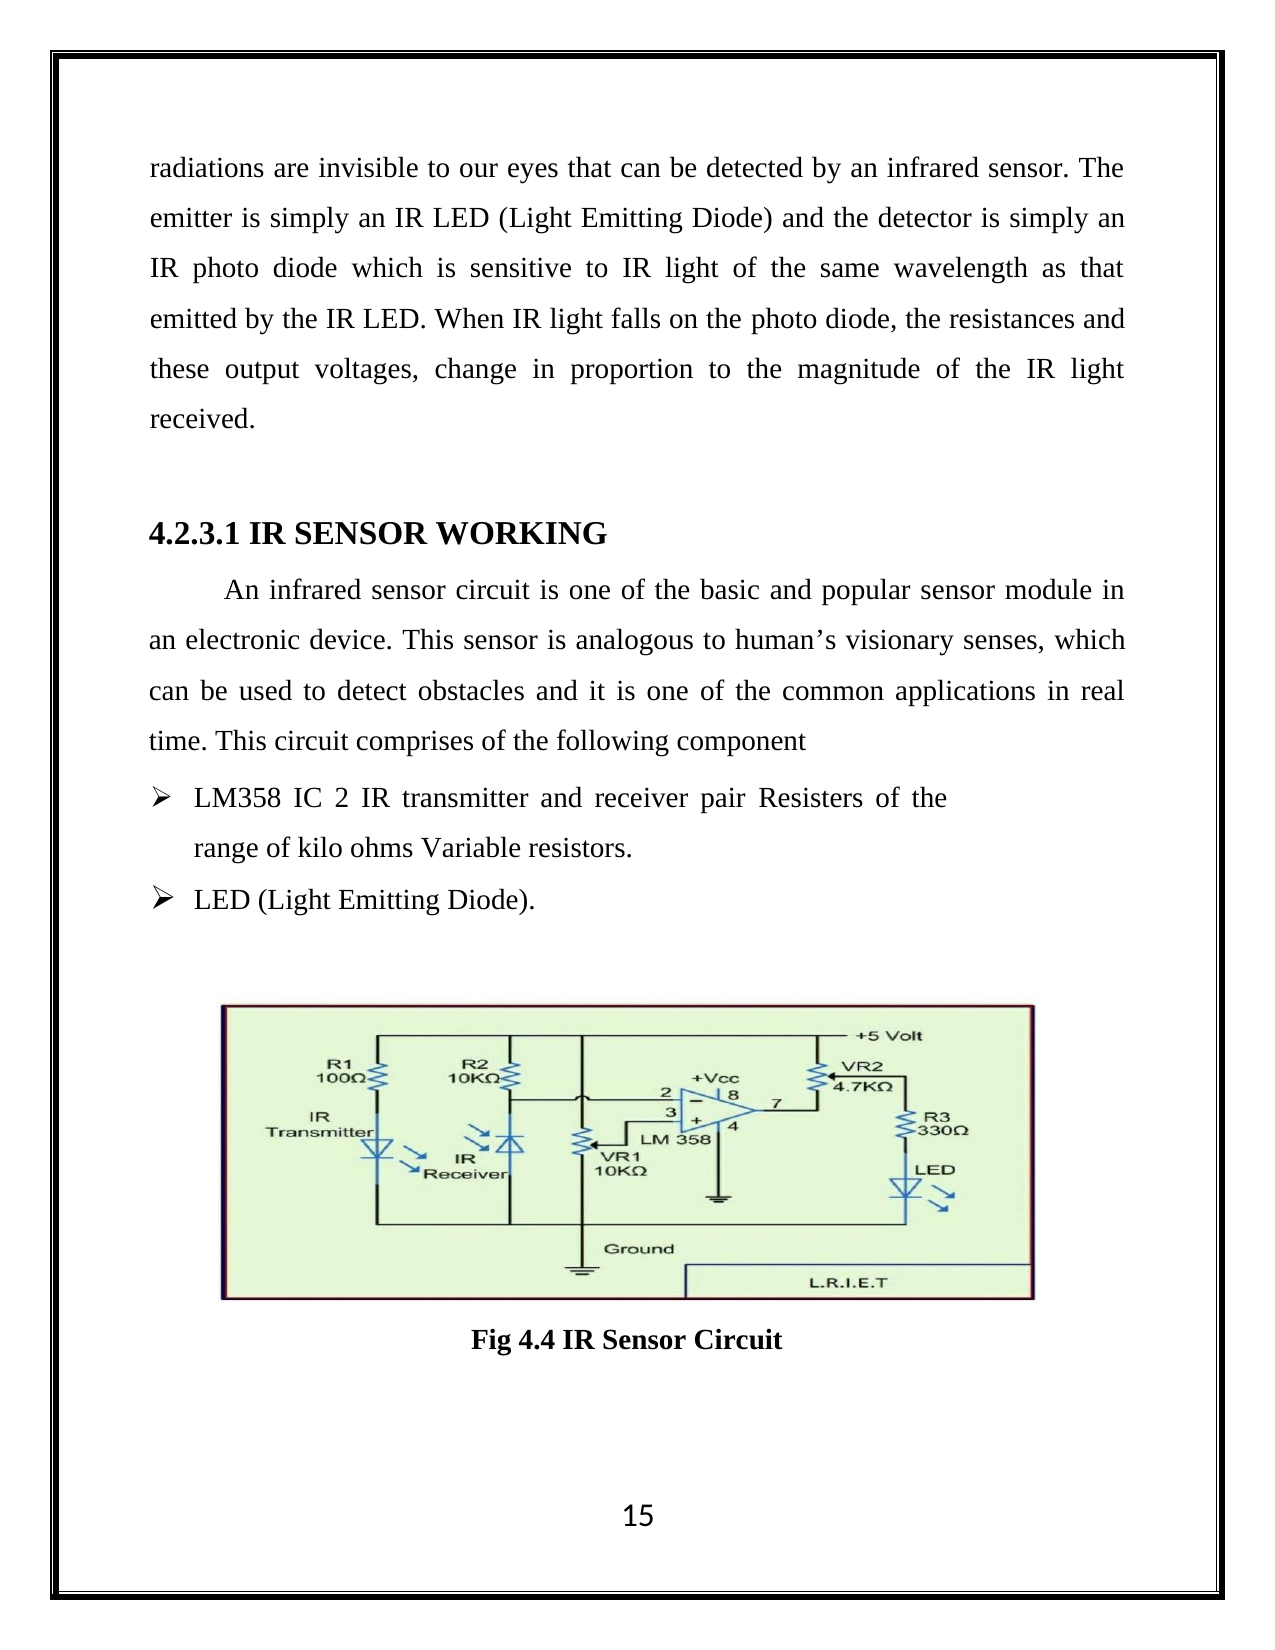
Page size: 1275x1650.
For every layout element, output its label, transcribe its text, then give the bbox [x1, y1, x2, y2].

list LM358 IC 2 IR transmitter and receiver pair Resisters of the range of kilo ohms Variable resistors. [150, 780, 948, 864]
text An infrared sensor circuit is one of the basic and popular sensor module in an electronic device. This sensor is analogous to human’s visionary senses, which can be used to detect obstacles and it is one of the common applications in real time. This circuit comprises of the following component [148, 572, 1126, 757]
subtitle 4.2.3.1 IR SENSOR WORKING [148, 513, 699, 551]
picture [216, 996, 1041, 1304]
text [149, 150, 1126, 435]
list LED (Light Emitting Diode). [150, 882, 948, 917]
text Fig 4.4 IR Sensor Circuit [339, 1322, 1133, 1356]
